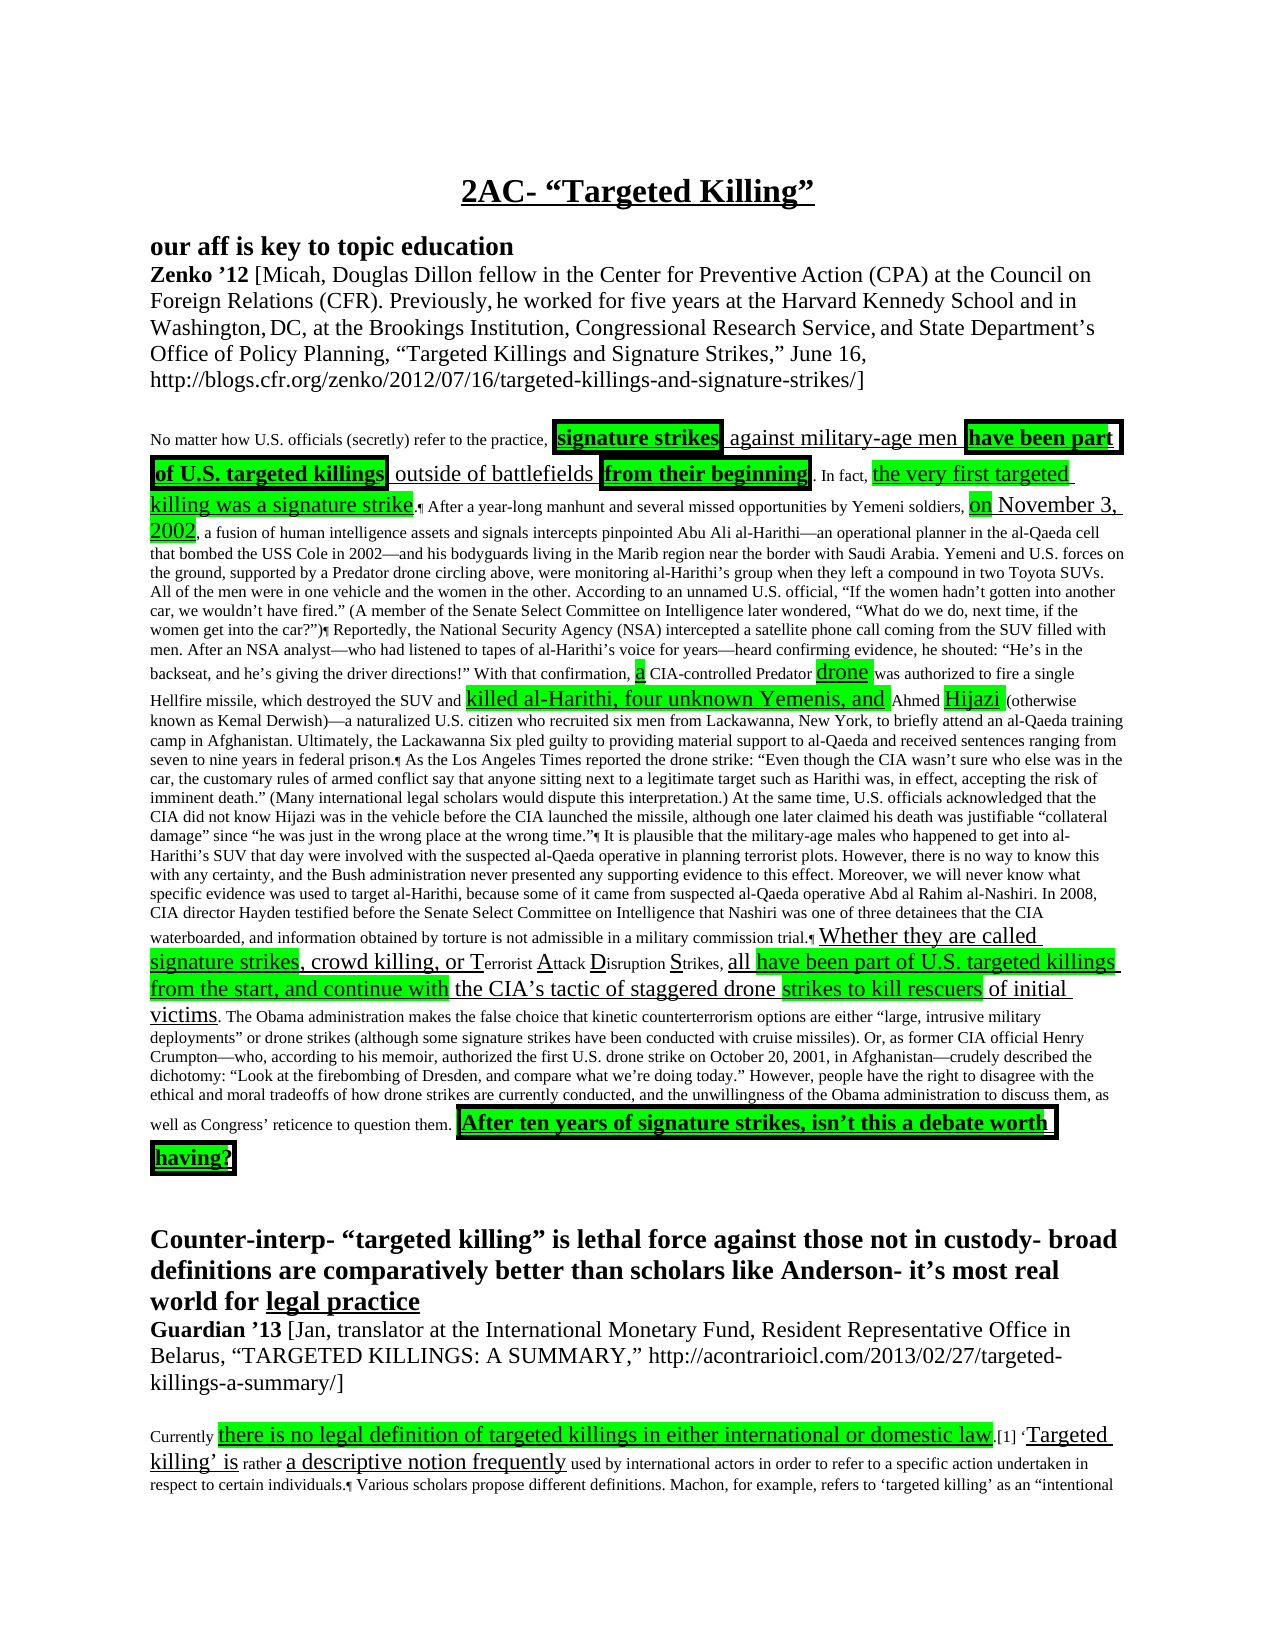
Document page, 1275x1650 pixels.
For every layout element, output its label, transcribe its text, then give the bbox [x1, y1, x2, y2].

text No matter how U.S. officials (secretly) refer to the practice, signature strikes against military-age men have been part of U.S. targeted killings outside of battlefields from their beginning. In fact, the very first targeted killing was a signature strike.¶ After a year-long manhunt and several missed opportunities by Yemeni soldiers, on November 3, 2002, a fusion of human intelligence assets and signals intercepts pinpointed Abu Ali al-Harithi—an operational planner in the al-Qaeda cell that bombed the USS Cole in 2002—and his bodyguards living in the Marib region near the border with Saudi Arabia. Yemeni and U.S. forces on the ground, supported by a Predator drone circling above, were monitoring al-Harithi’s group when they left a compound in two Toyota SUVs. All of the men were in one vehicle and the women in the other. According to an unnamed U.S. official, “If the women hadn’t gotten into another car, we wouldn’t have fired.” (A member of the Senate Select Committee on Intelligence later wondered, “What do we do, next time, if the women get into the car?”)¶ Reportedly, the National Security Agency (NSA) intercepted a satellite phone call coming from the SUV filled with men. After an NSA analyst—who had listened to tapes of al-Harithi’s voice for years—heard confirming evidence, he shouted: “He’s in the backseat, and he’s giving the driver directions!” With that confirmation, a CIA-controlled Predator drone was authorized to fire a single Hellfire missile, which destroyed the SUV and killed al-Harithi, four unknown Yemenis, and Ahmed Hijazi (otherwise known as Kemal Derwish)—a naturalized U.S. citizen who recruited six men from Lackawanna, New York, to briefly attend an al-Qaeda training camp in Afghanistan. Ultimately, the Lackawanna Six pled guilty to providing material support to al-Qaeda and received sentences ranging from seven to nine years in federal prison.¶ As the Los Angeles Times reported the drone strike: “Even though the CIA wasn’t sure who else was in the car, the customary rules of armed conflict say that anyone sitting next to a legitimate target such as Harithi was, in effect, accepting the risk of imminent death.” (Many international legal scholars would dispute this interpretation.) At the same time, U.S. officials acknowledged that the CIA did not know Hijazi was in the vehicle before the CIA launched the missile, although one later claimed his death was justifiable “collateral damage” since “he was just in the wrong place at the wrong time.”¶ It is plausible that the military-age males who happened to get into al-Harithi’s SUV that day were involved with the suspected al-Qaeda operative in planning terrorist plots. However, there is no way to know this with any certainty, and the Bush administration never presented any supporting evidence to this effect. Moreover, we will never know what specific evidence was used to target al-Harithi, because some of it came from suspected al-Qaeda operative Abd al Rahim al-Nashiri. In 2008, CIA director Hayden testified before the Senate Select Committee on Intelligence that Nashiri was one of three detainees that the CIA waterboarded, and information obtained by torture is not admissible in a military commission trial.¶ Whether they are called signature strikes, crowd killing, or Terrorist Attack Disruption Strikes, all have been part of U.S. targeted killings from the start, and continue with the CIA’s tactic of staggered drone strikes to kill rescuers of initial victims. The Obama administration makes the false choice that kinetic counterterrorism options are either “large, intrusive military deployments” or drone strikes (although some signature strikes have been conducted with cruise missiles). Or, as former CIA official Henry Crumpton—who, according to his memoir, authorized the first U.S. drone strike on October 20, 2001, in Afghanistan—crudely described the dichotomy: “Look at the firebombing of Dresden, and compare what we’re doing today.” However, people have the right to disagree with the ethical and moral tradeoffs of how drone strikes are currently conducted, and the unwillingness of the Obama administration to discuss them, as well as Congress’ reticence to question them. After ten years of signature strikes, isn’t this a debate worth having? [150, 419, 1125, 1176]
subtitle Counter-interp- “targeted killing” is lethal force against those not in custody- broad definitions are comparatively better than scholars like Anderson- it’s most real world for legal practice [150, 1223, 1125, 1316]
text Zenko ’12 [Micah, Douglas Dillon fellow in the Center for Preventive Action (CPA) at the Council on Foreign Relations (CFR). Previously, he worked for five years at the Harvard Kennedy School and in Washington, DC, at the Brookings Institution, Congressional Research Service, and State Department’s Office of Policy Planning, “Targeted Killings and Signature Strikes,” June 16, http://blogs.cfr.org/zenko/2012/07/16/targeted-killings-and-signature-strikes/] [150, 261, 1125, 393]
text Guardian ’13 [Jan, translator at the International Monetary Fund, Resident Representative Office in Belarus, “TARGETED KILLINGS: A SUMMARY,” http://acontrarioicl.com/2013/02/27/targeted-killings-a-summary/] [150, 1316, 1125, 1395]
subtitle 2AC- “Targeted Killing” [150, 171, 1125, 209]
subtitle our aff is key to topic education [150, 230, 1125, 261]
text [150, 1422, 1125, 1493]
